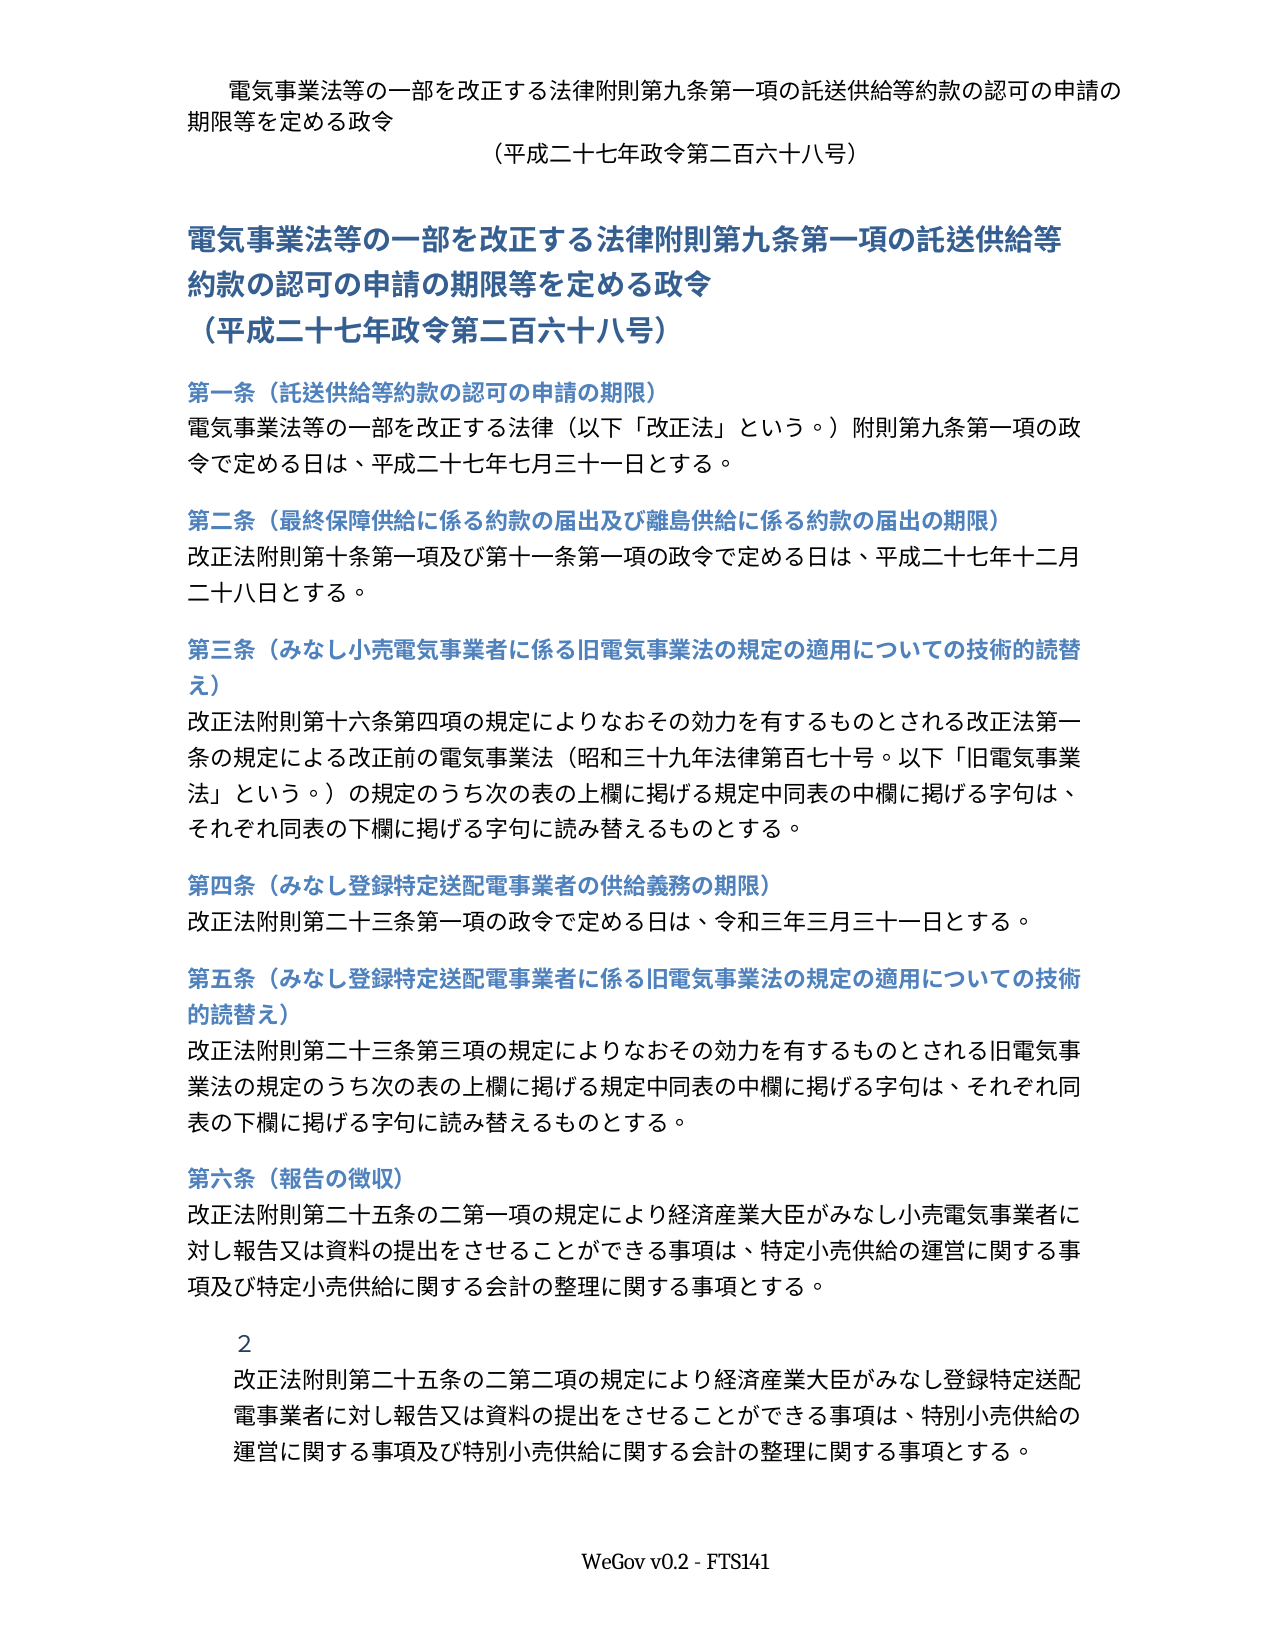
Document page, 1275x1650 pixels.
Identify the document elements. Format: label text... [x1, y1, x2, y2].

text 改正法附則第二十五条の二第一項の規定により経済産業大臣がみなし小売電気事業者に対し報告又は資料の提出をさせることができる事項は、特定小売供給の運営に関する事項及び特定小売供給に関する会計の整理に関する事項とする。 [187, 1199, 1087, 1302]
subtitle 第六条（報告の徴収） [187, 1163, 1087, 1195]
subtitle 第一条（託送供給等約款の認可の申請の期限） [187, 376, 1087, 408]
text 改正法附則第二十五条の二第二項の規定により経済産業大臣がみなし登録特定送配電事業者に対し報告又は資料の提出をさせることができる事項は、特別小売供給の運営に関する事項及び特別小売供給に関する会計の整理に関する事項とする。 [233, 1364, 1087, 1467]
subtitle 第四条（みなし登録特定送配電事業者の供給義務の期限） [187, 870, 1087, 901]
text 改正法附則第二十三条第三項の規定によりなおその効力を有するものとされる旧電気事業法の規定のうち次の表の上欄に掲げる規定中同表の中欄に掲げる字句は、それぞれ同表の下欄に掲げる字句に読み替えるものとする。 [187, 1035, 1087, 1138]
subtitle 電気事業法等の一部を改正する法律附則第九条第一項の託送供給等約款の認可の申請の期限等を定める政令 （平成二十七年政令第二百六十八号） [187, 219, 1087, 350]
text 改正法附則第二十三条第一項の政令で定める日は、令和三年三月三十一日とする。 [187, 906, 1087, 937]
text 改正法附則第十条第一項及び第十一条第一項の政令で定める日は、平成二十七年十二月二十八日とする。 [187, 541, 1087, 608]
text 電気事業法等の一部を改正する法律（以下「改正法」という。）附則第九条第一項の政令で定める日は、平成二十七年七月三十一日とする。 [187, 412, 1087, 479]
subtitle 第五条（みなし登録特定送配電事業者に係る旧電気事業法の規定の適用についての技術的読替え） [187, 963, 1087, 1030]
subtitle 第三条（みなし小売電気事業者に係る旧電気事業法の規定の適用についての技術的読替え） [187, 634, 1087, 701]
subtitle 第二条（最終保障供給に係る約款の届出及び離島供給に係る約款の届出の期限） [187, 505, 1087, 536]
subtitle ２ [233, 1328, 1087, 1359]
text 改正法附則第十六条第四項の規定によりなおその効力を有するものとされる改正法第一条の規定による改正前の電気事業法（昭和三十九年法律第百七十号。以下「旧電気事業法」という。）の規定のうち次の表の上欄に掲げる規定中同表の中欄に掲げる字句は、それぞれ同表の下欄に掲げる字句に読み替えるものとする。 [187, 706, 1087, 845]
